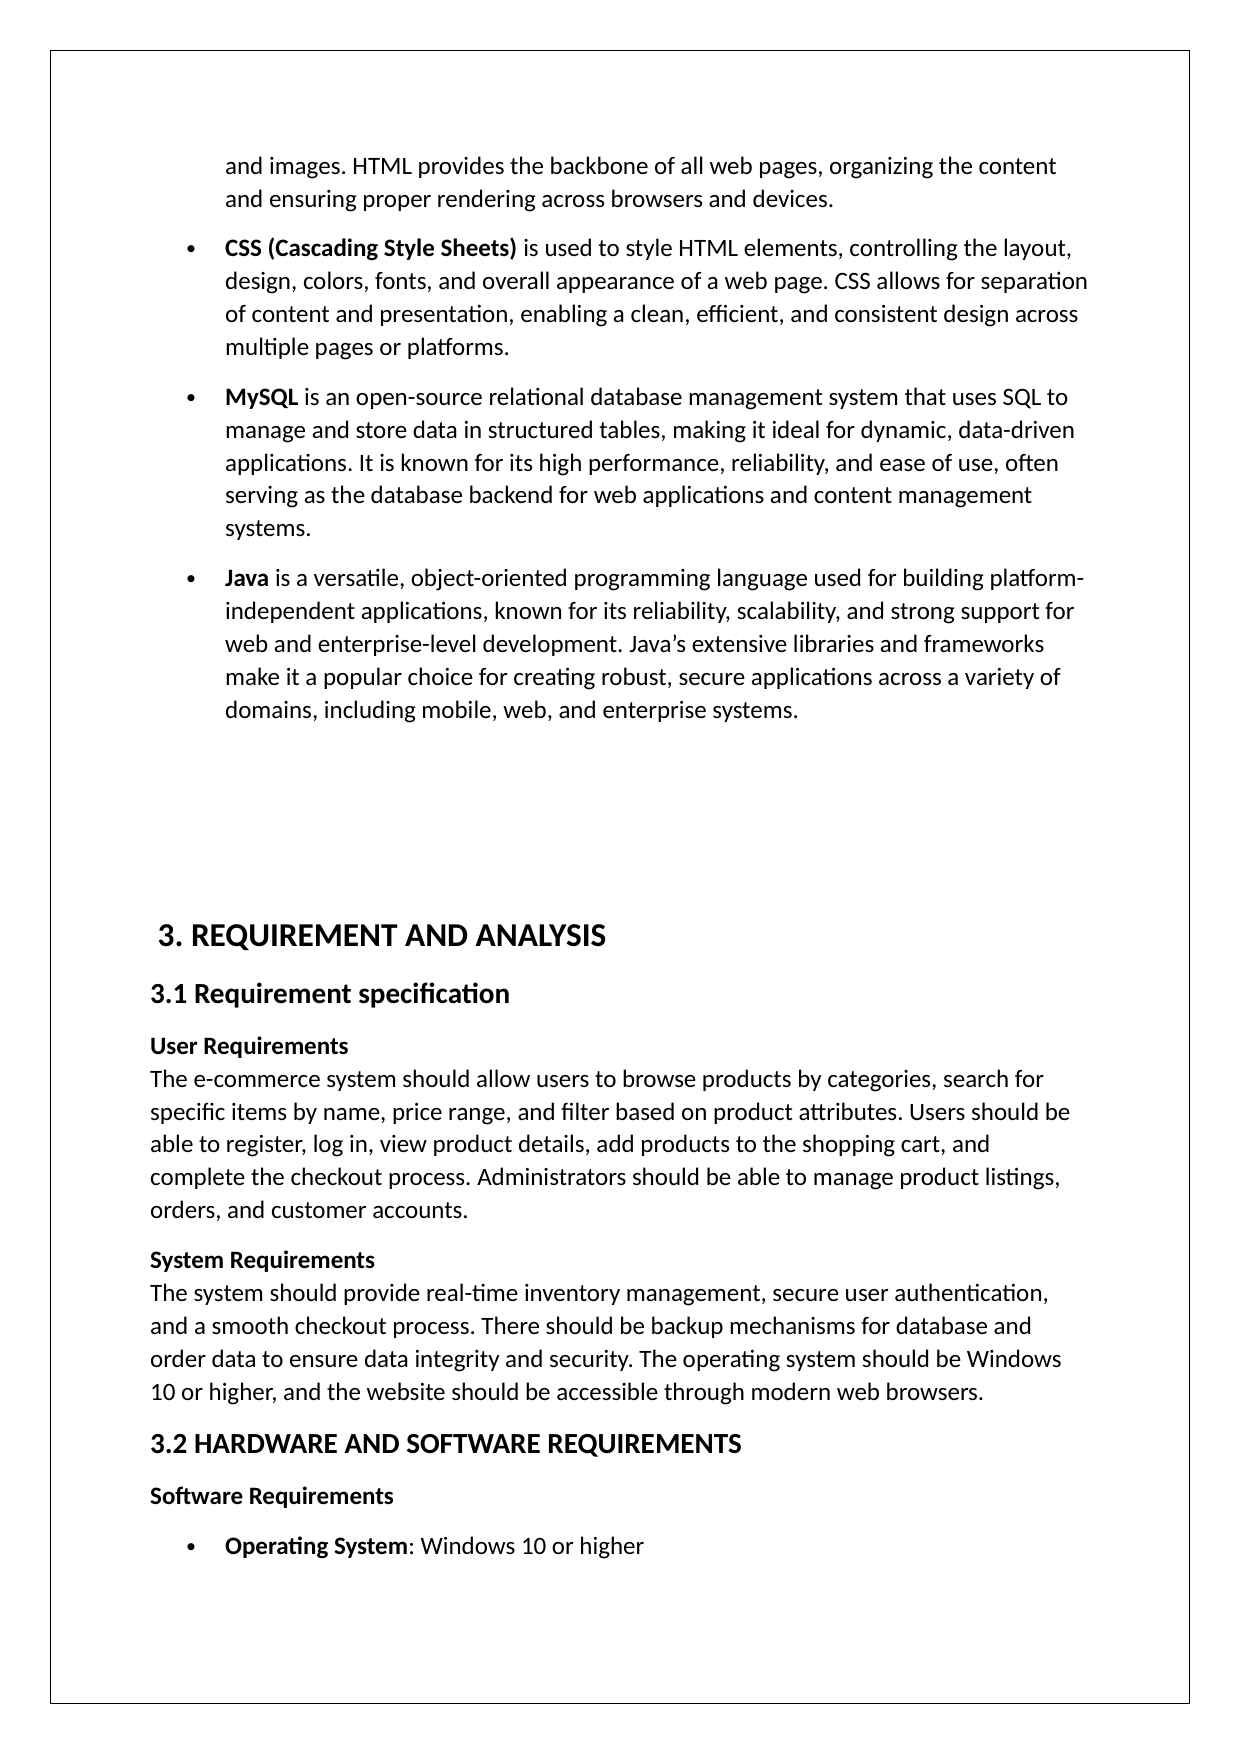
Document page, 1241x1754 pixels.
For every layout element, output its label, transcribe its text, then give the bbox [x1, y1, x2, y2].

text 3.1 Requirement specification [150, 975, 1090, 1010]
text System Requirements The system should provide real-time inventory management, secure user authentication, and a smooth checkout process. There should be backup mechanisms for database and order data to ensure data integrity and security. The operating system should be Windows 10 or higher, and the website should be accessible through modern web browsers. [150, 1244, 1090, 1406]
list MySQL is an open-source relational database management system that uses SQL to manage and store data in structured tables, making it ideal for dynamic, data-driven applications. It is known for its high performance, reliability, and ease of use, often serving as the database backend for web applications and content management systems. [187, 381, 1090, 543]
list CSS (Cascading Style Sheets) is used to style HTML elements, controlling the layout, design, colors, fonts, and overall appearance of a web page. CSS allows for separation of content and presentation, enabling a clean, efficient, and consistent design across multiple pages or platforms. [187, 232, 1090, 362]
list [187, 150, 1090, 213]
text Software Requirements [150, 1480, 1090, 1511]
list Java is a versatile, object-oriented programming language used for building platform-independent applications, known for its reliability, scalability, and strong support for web and enterprise-level development. Java’s extensive libraries and frameworks make it a popular choice for creating robust, secure applications across a variety of domains, including mobile, web, and enterprise systems. [187, 562, 1090, 724]
text 3.2 HARDWARE AND SOFTWARE REQUIREMENTS [150, 1425, 1090, 1461]
text 3. REQUIREMENT AND ANALYSIS [150, 914, 1090, 955]
text User Requirements The e-commerce system should allow users to browse products by categories, search for specific items by name, price range, and filter based on product attributes. Users should be able to register, log in, view product details, add products to the shopping cart, and complete the checkout process. Administrators should be able to manage product listings, orders, and customer accounts. [150, 1030, 1090, 1225]
list Operating System: Windows 10 or higher [187, 1530, 1090, 1560]
